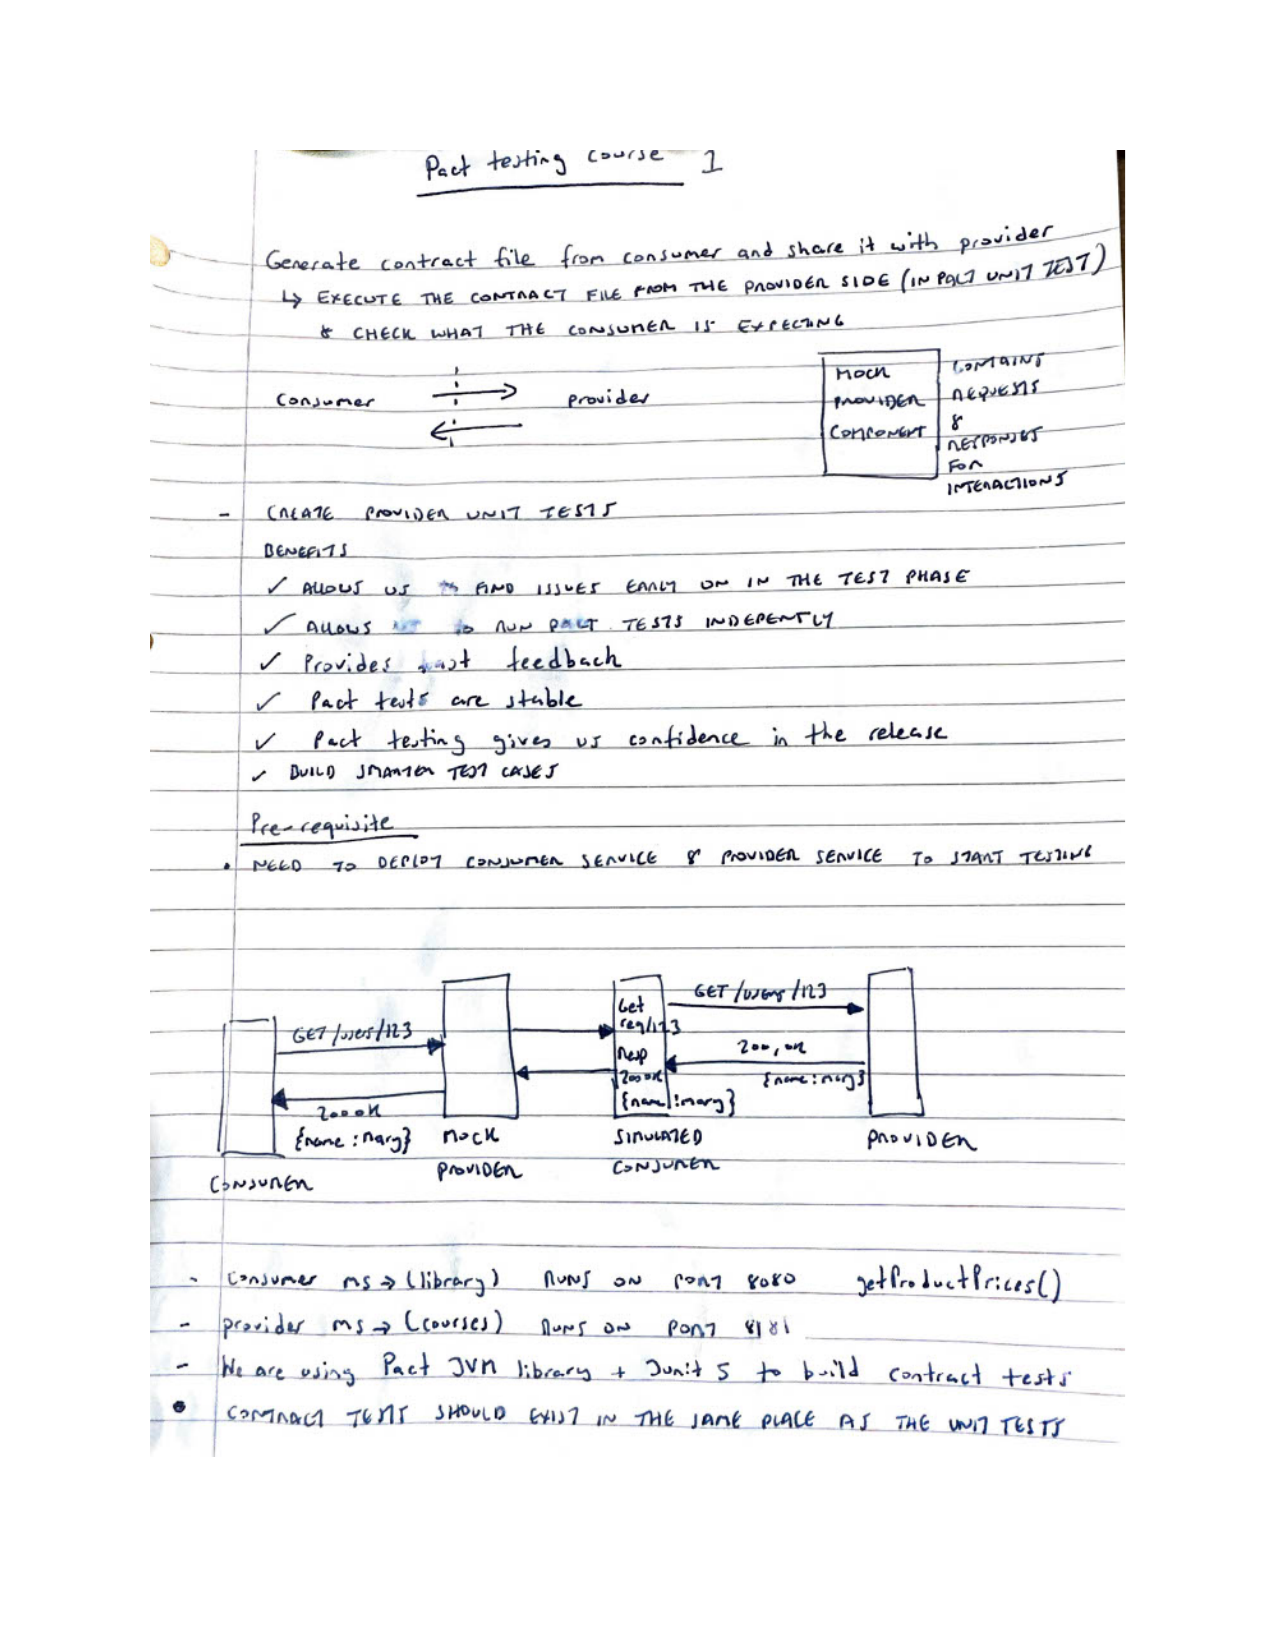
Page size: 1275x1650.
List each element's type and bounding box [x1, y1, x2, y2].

picture [150, 150, 1125, 1457]
